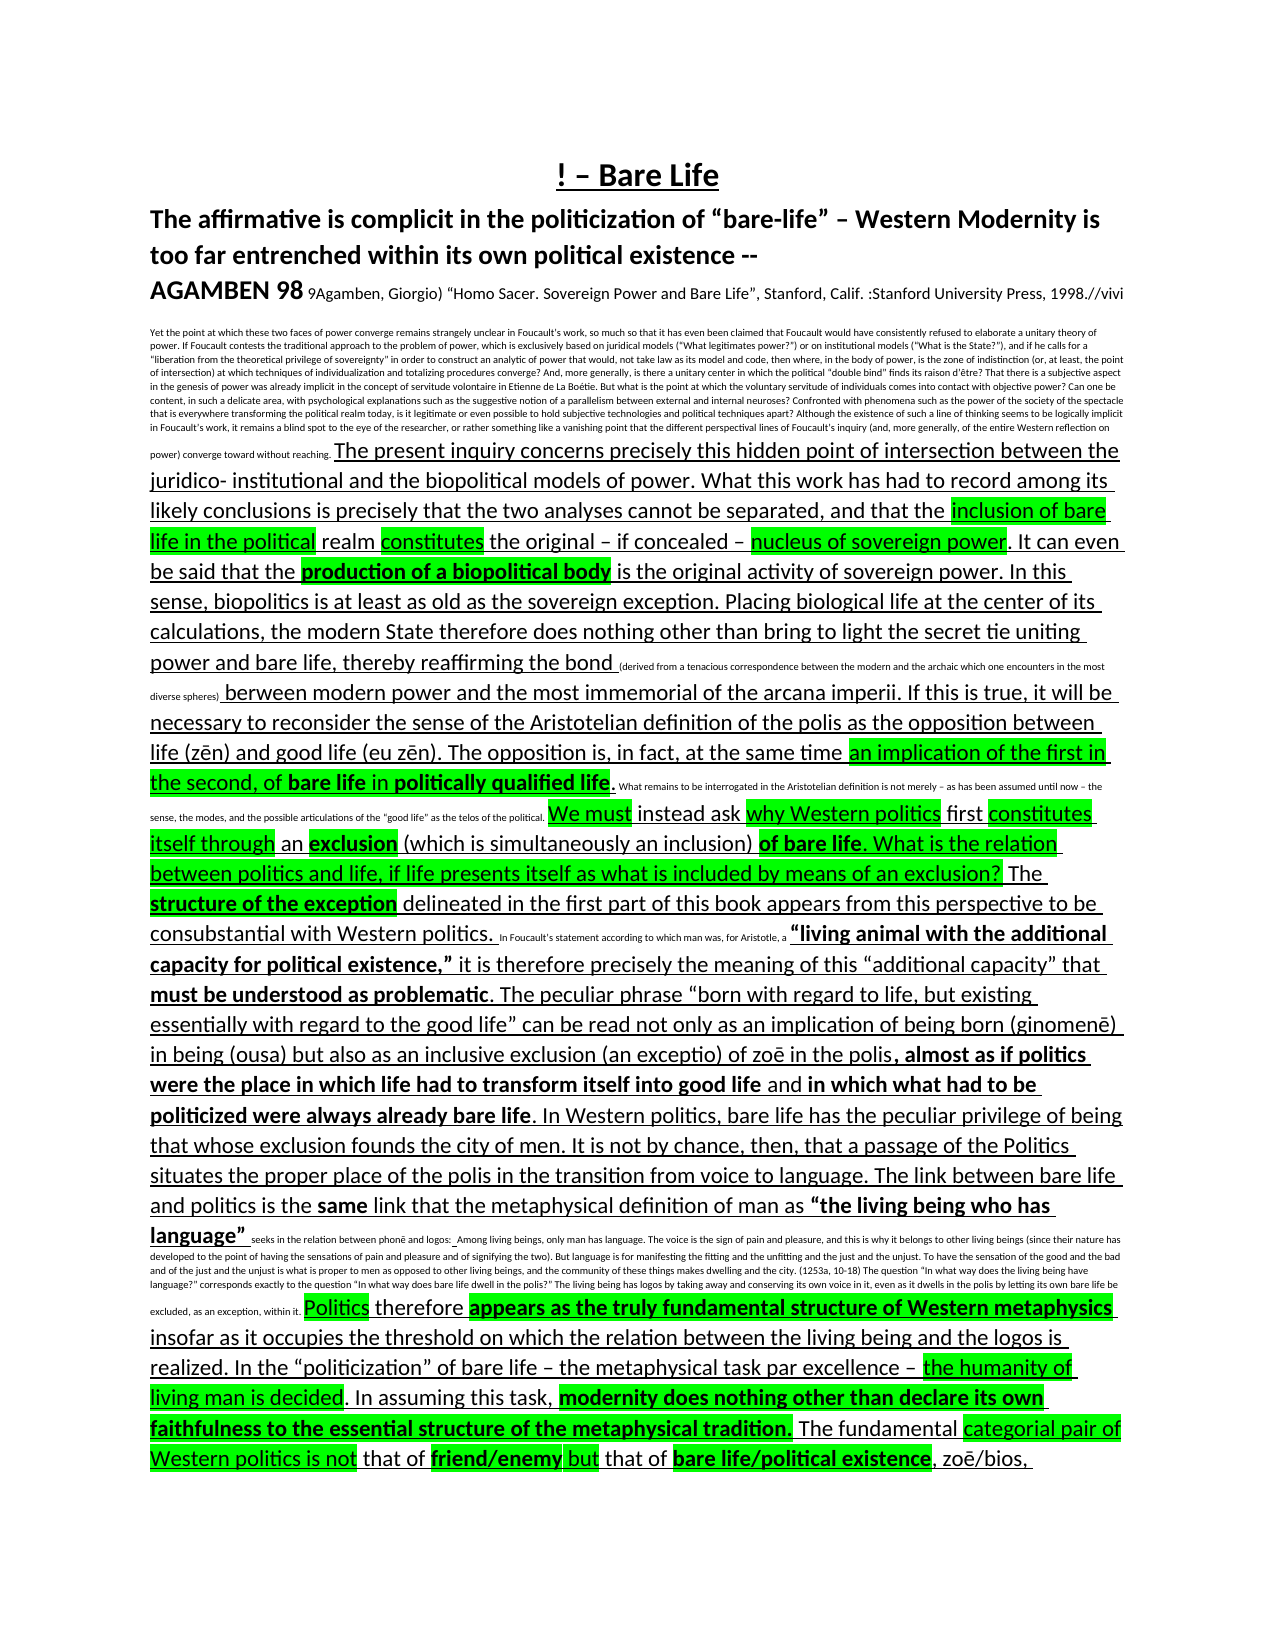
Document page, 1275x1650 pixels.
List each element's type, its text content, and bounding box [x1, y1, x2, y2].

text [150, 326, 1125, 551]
subtitle The affirmative is complicit in the politicization of “bare-life” – Western Modernity is too far entrenched within its own political existence -- [150, 202, 1125, 271]
subtitle ! – Bare Life [150, 154, 1125, 195]
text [150, 552, 1125, 1472]
text AGAMBEN 98 9Agamben, Giorgio) “Homo Sacer. Sovereign Power and Bare Life”, Stanford, Calif. :Stanford University Press, 1998.//vivi [150, 273, 1125, 307]
